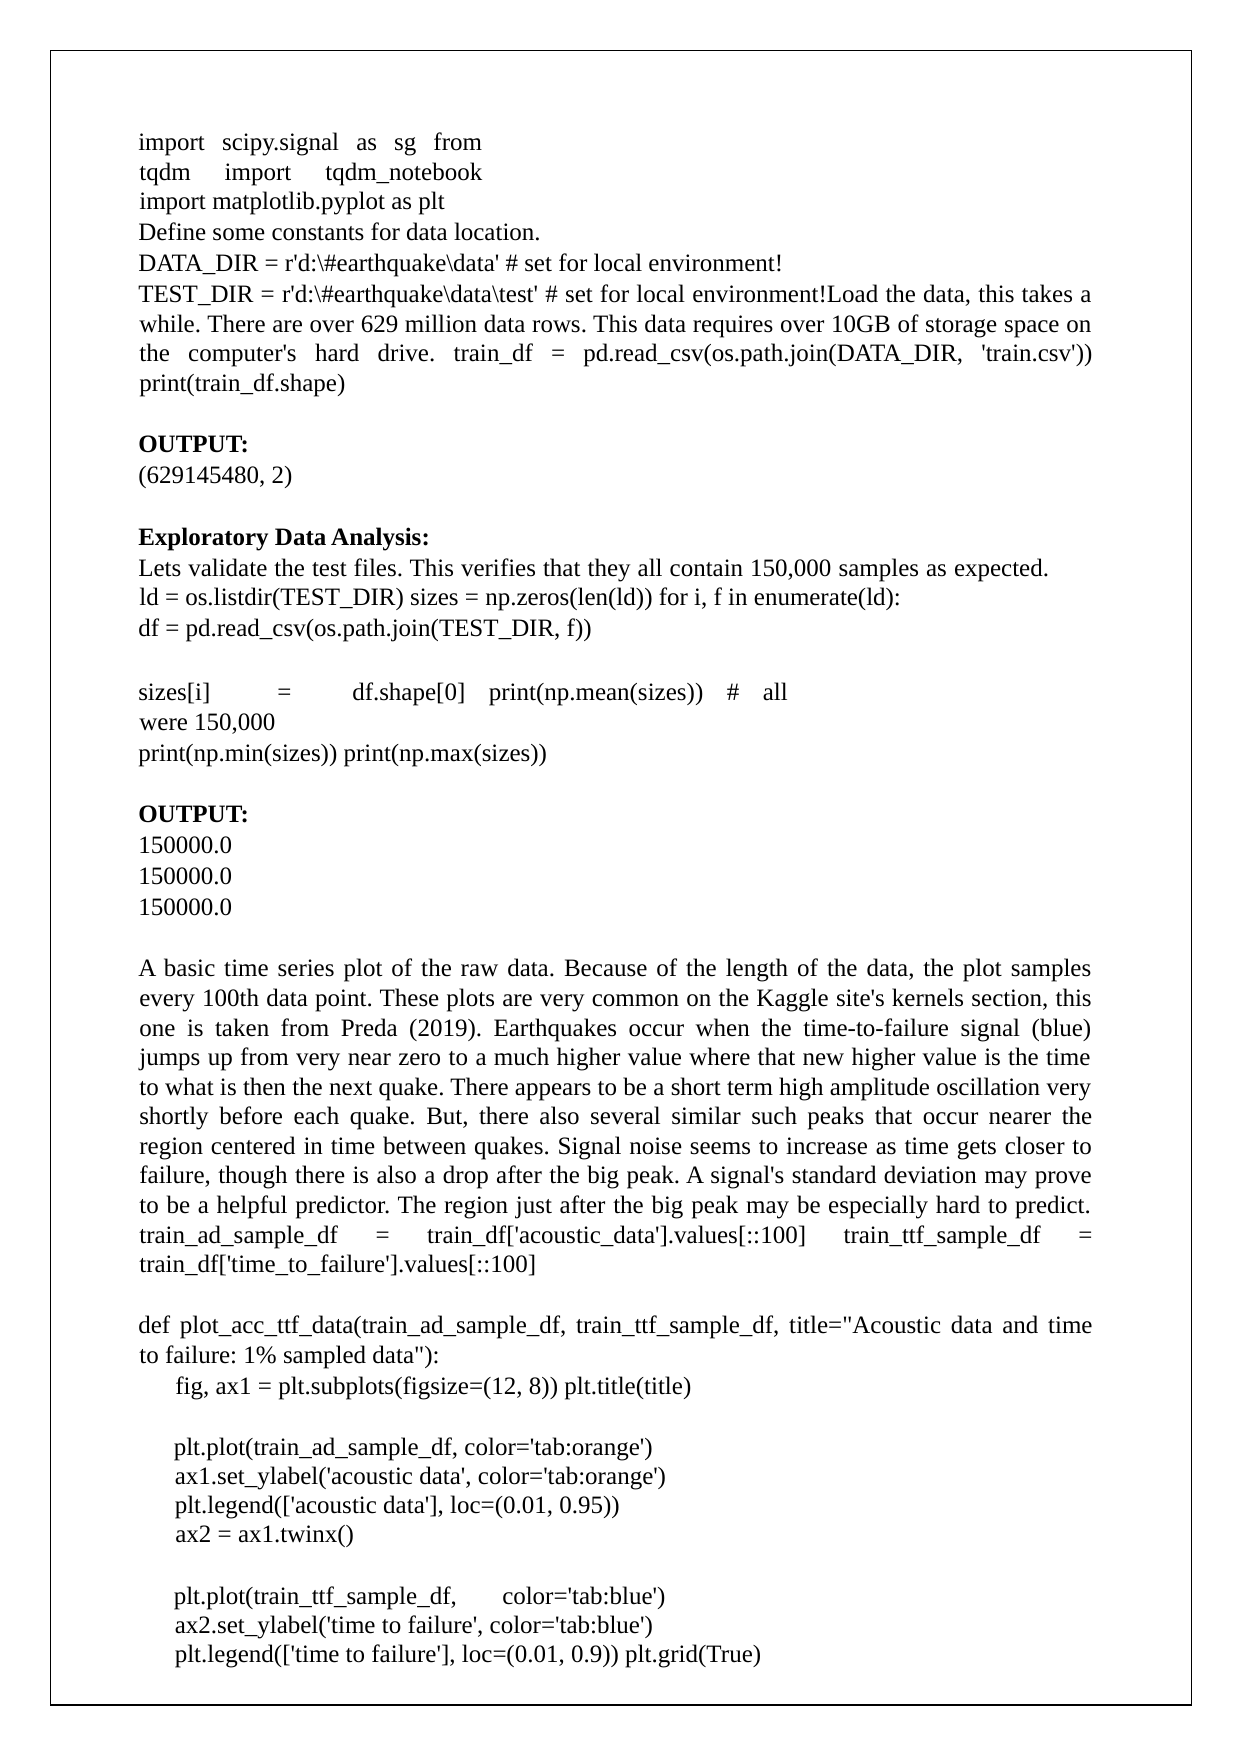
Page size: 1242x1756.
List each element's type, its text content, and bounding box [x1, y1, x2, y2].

text print(np.min(sizes)) print(np.max(sizes)) [138, 738, 548, 767]
text Lets validate the test files. This verifies that they all contain 150,000 samples as expected. ld = os.listdir(TEST_DIR) sizes = np.zeros(len(ld)) for i, f in enumerate(ld): [138, 553, 1051, 611]
text (629145480, 2) [138, 460, 1093, 489]
text 150000.0 [138, 861, 1093, 890]
text def plot_acc_ttf_data(train_ad_sample_df, train_ttf_sample_df, title="Acoustic data and time to failure: 1% sampled data"): [138, 1311, 1093, 1369]
text 150000.0 [138, 892, 1093, 921]
text df = pd.read_csv(os.path.join(TEST_DIR, f)) [138, 613, 1093, 642]
text import scipy.signal as sg from tqdm import tqdm_notebook import matplotlib.pyplot as plt [138, 127, 482, 215]
text TEST_DIR = r'd:\#earthquake\data\test' # set for local environment!Load the data, this takes a while. There are over 629 million data rows. This data requires over 10GB of storage space on the computer's hard drive. train_df = pd.read_csv(os.path.join(DATA_DIR, 'train.csv')) print(train_df.shape) [138, 279, 1093, 397]
text 150000.0 [138, 830, 1093, 859]
text Exploratory Data Analysis: [138, 522, 1115, 550]
text A basic time series plot of the raw data. Because of the length of the data, the plot samples every 100th data point. These plots are very common on the Kaggle site's kernels section, this one is taken from Preda (2019). Earthquakes occur when the time-to-failure signal (blue) jumps up from very near zero to a much higher value where that new higher value is the time to what is then the next quake. There appears to be a short term high amplitude oscillation very shortly before each quake. But, there also several similar such peaks that occur nearer the region centered in time between quakes. Signal noise seems to increase as time gets closer to failure, though there is also a drop after the big peak. A signal's standard deviation may prove to be a helpful predictor. The region just after the big peak may be especially hard to predict. train_ad_sample_df = train_df['acoustic_data'].values[::100] train_ttf_sample_df = train_df['time_to_failure'].values[::100] [138, 953, 1093, 1278]
text OUTPUT: [138, 799, 1115, 828]
text ax2 = ax1.twinx() [175, 1519, 1093, 1548]
text sizes[i] = df.shape[0] print(np.mean(sizes)) # all were 150,000 [138, 677, 788, 736]
text plt.plot(train_ad_sample_df, color='tab:orange') ax1.set_ylabel('acoustic data', color='tab:orange') plt.legend(['acoustic data'], loc=(0.01, 0.95)) [173, 1432, 794, 1519]
text fig, ax1 = plt.subplots(figsize=(12, 8)) plt.title(title) [175, 1371, 692, 1400]
text DATA_DIR = r'd:\#earthquake\data' # set for local environment! [138, 248, 1093, 277]
text OUTPUT: [138, 429, 1115, 458]
text Define some constants for data location. [138, 217, 1093, 246]
text plt.plot(train_ttf_sample_df, color='tab:blue') ax2.set_ylabel('time to failure', color='tab:blue') plt.legend(['time to failure'], loc=(0.01, 0.9)) plt.grid(True) [173, 1581, 794, 1667]
